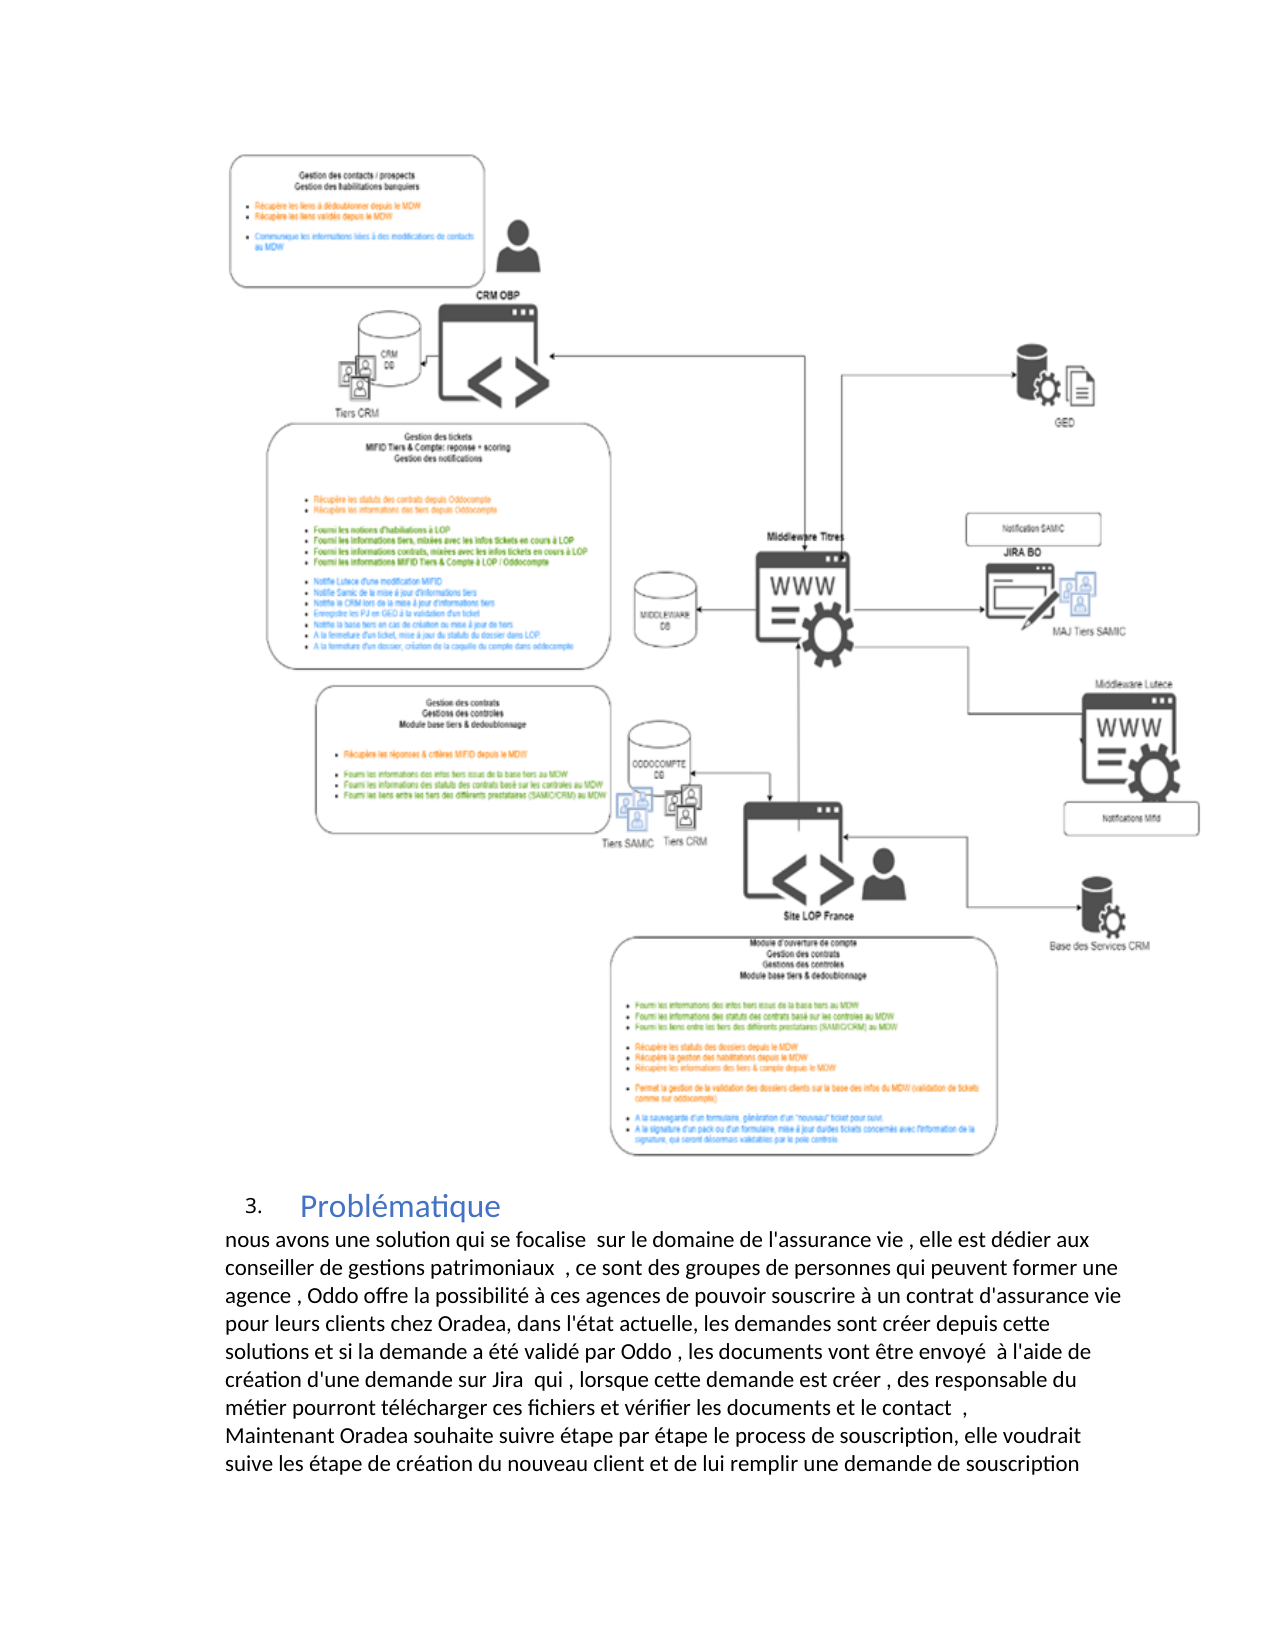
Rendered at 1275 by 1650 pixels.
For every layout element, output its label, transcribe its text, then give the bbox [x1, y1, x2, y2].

list Problématique [262, 1185, 1125, 1225]
picture [225, 150, 1200, 1157]
text nous avons une solution qui se focalise sur le domaine de l'assurance vie , elle est dédier aux conseiller de gestions patrimoniaux , ce sont des groupes de personnes qui peuvent former une agence , Oddo offre la possibilité à ces agences de pouvoir souscrire à un contrat d'assurance vie pour leurs clients chez Oradea, dans l'état actuelle, les demandes sont créer depuis cette solutions et si la demande a été validé par Oddo , les documents vont être envoyé à l'aide de création d'une demande sur Jira qui , lorsque cette demande est créer , des responsable du métier pourront télécharger ces fichiers et vérifier les documents et le contact , [225, 1225, 1125, 1422]
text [225, 1422, 1125, 1478]
